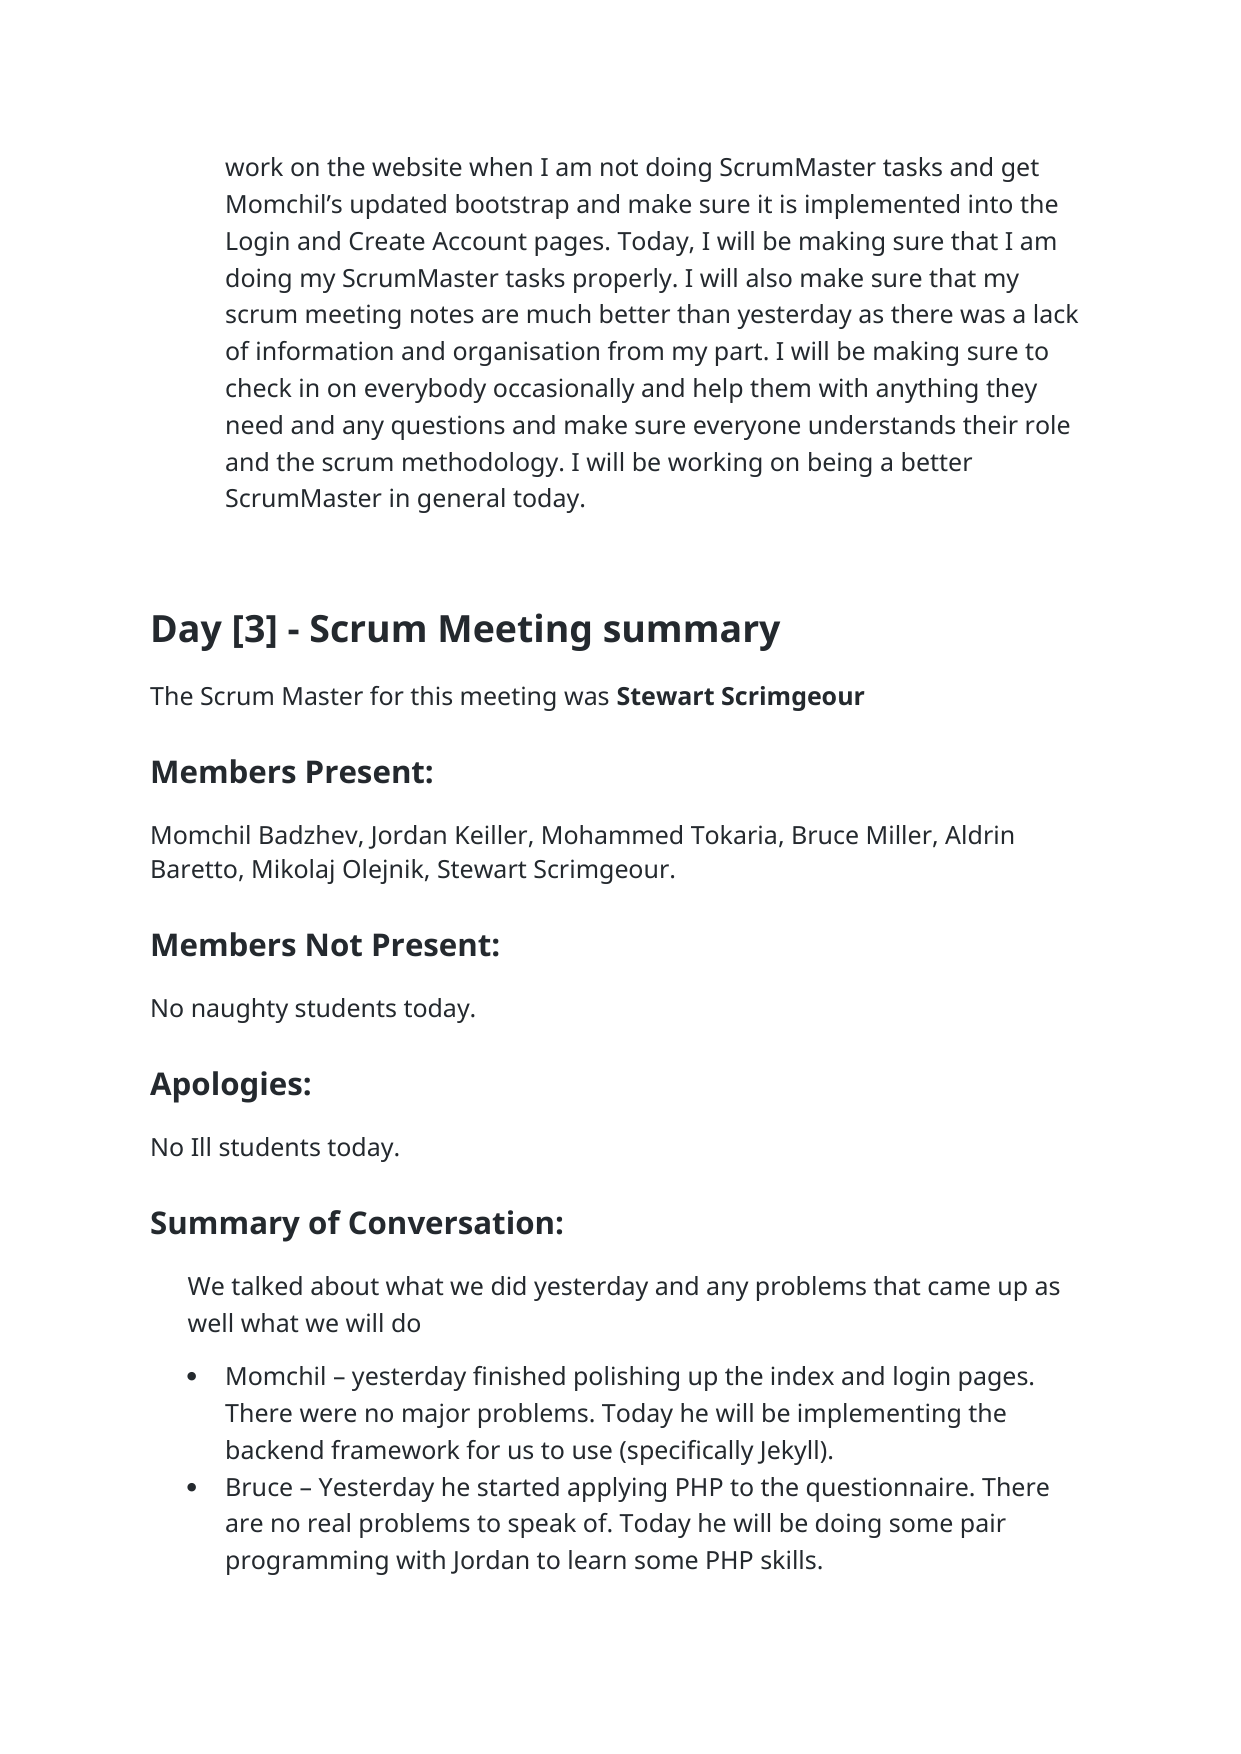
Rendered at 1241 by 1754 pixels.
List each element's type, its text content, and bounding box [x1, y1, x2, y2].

text No naughty students today. [150, 991, 1090, 1024]
text The Scrum Master for this meeting was Stewart Scrimgeour [150, 678, 1090, 712]
text Members Present: [150, 750, 1090, 792]
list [187, 150, 1090, 515]
text Momchil Badzhev, Jordan Keiller, Mohammed Tokaria, Bruce Miller, Aldrin Baretto, Mikolaj Olejnik, Stewart Scrimgeour. [150, 817, 1090, 885]
text Members Not Present: [150, 923, 1090, 966]
text We talked about what we did yesterday and any problems that came up as well what we will do [187, 1269, 1090, 1340]
text Apologies: [150, 1062, 1090, 1105]
text Summary of Conversation: [150, 1201, 1090, 1244]
text Day [3] - Scrum Meeting summary [150, 602, 1090, 653]
list Bruce – Yesterday he started applying PHP to the questionnaire. There are no real problems to speak of. Today he will be doing some pair programming with Jordan to learn some PHP skills. [187, 1469, 1090, 1577]
list Momchil – yesterday finished polishing up the index and login pages. There were no major problems. Today he will be implementing the backend framework for us to use (specifically Jekyll). [187, 1359, 1090, 1467]
text No Ill students today. [150, 1130, 1090, 1164]
